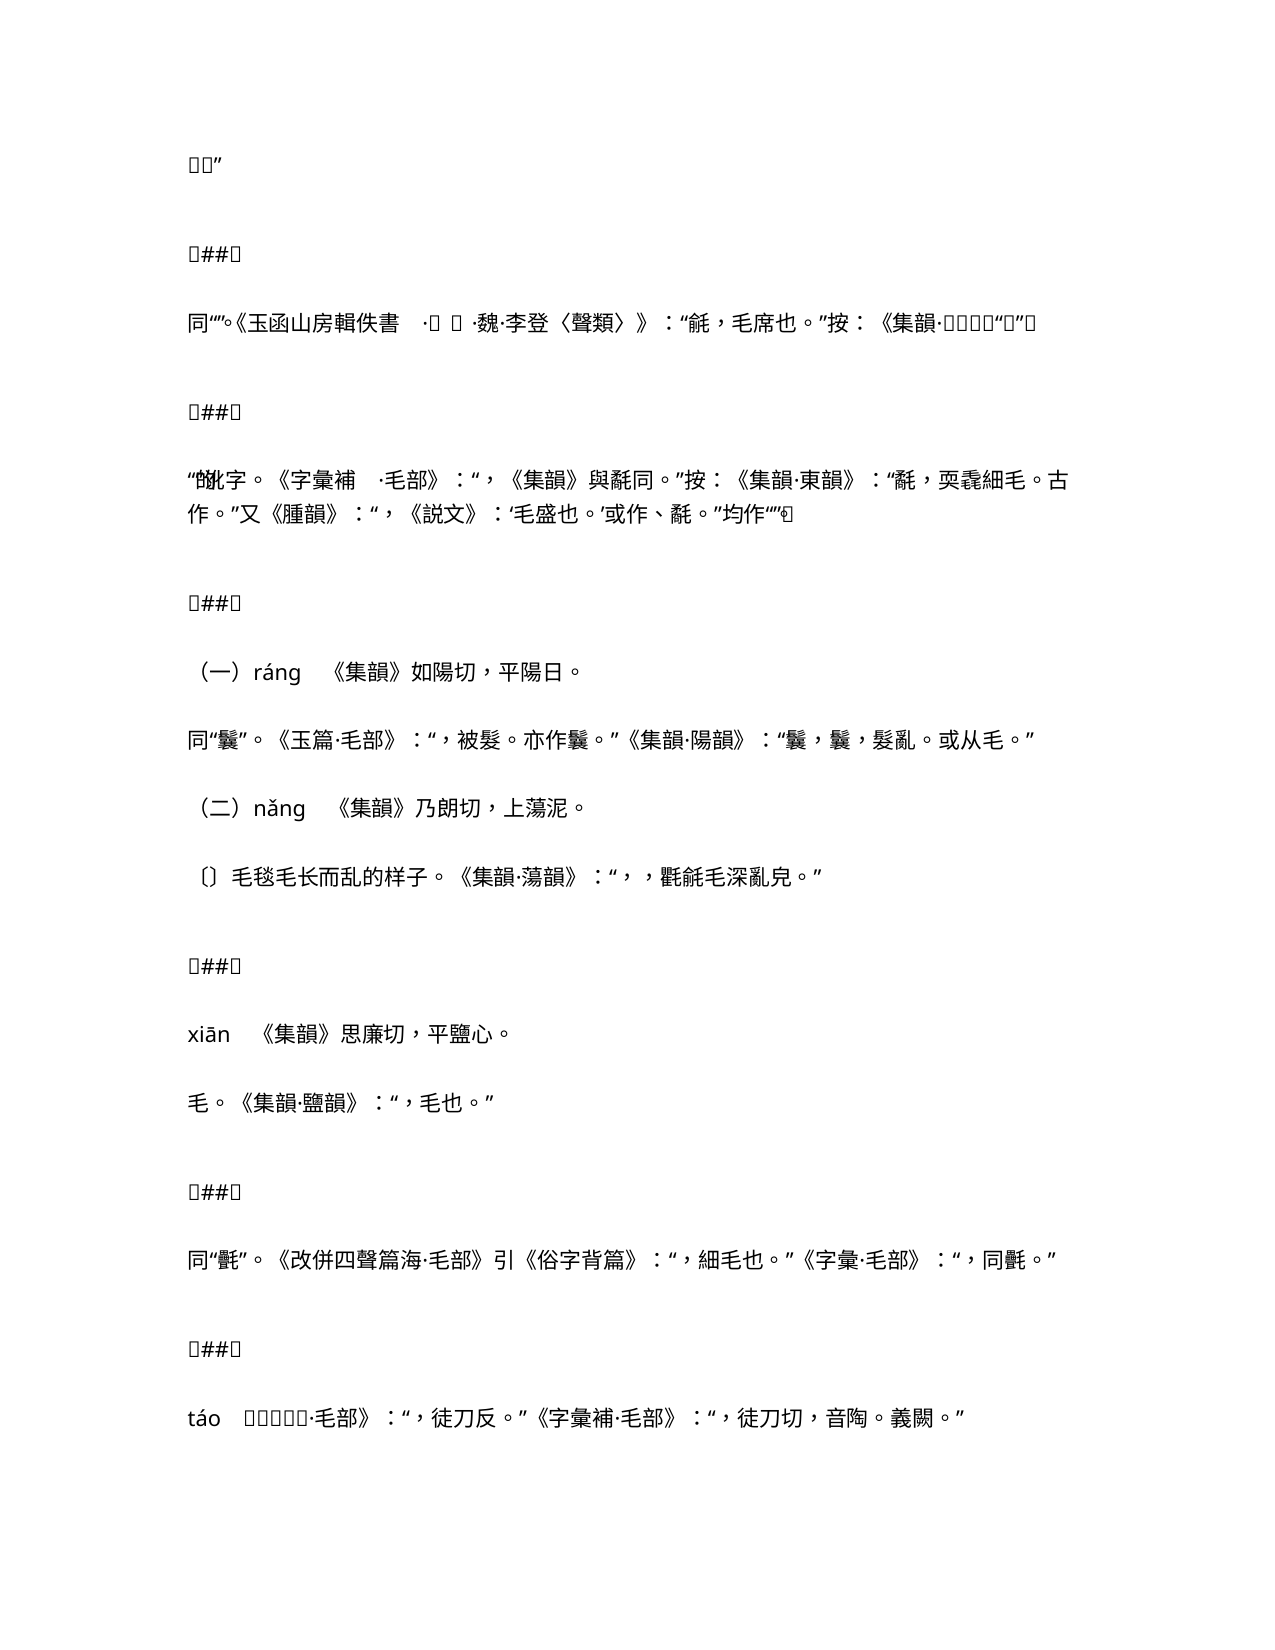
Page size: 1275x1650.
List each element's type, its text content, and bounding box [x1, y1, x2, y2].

text 𣰰##𣰰 同“𣰋”。《玉函山房輯佚書·三國·魏·李登〈聲類〉》：“𣰰毹，毛席也。”按：《集韻·虞韻》作“𣰋”。 [187, 239, 1087, 371]
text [187, 150, 1087, 214]
text 𣰸##𣰸 同“㲲”。《改併四聲篇海·毛部》引《俗字背篇》：“𣰸，細毛也。”《字彙·毛部》：“𣰸，同㲲。” [187, 1177, 1087, 1309]
text 𣰺##𣰺 táo 《龍龕手鑑·毛部》：“𣰺，徒刀反。”《字彙補·毛部》：“𣰺，徒刀切，音陶。義闕。” [187, 1334, 1087, 1466]
text 𣰲##𣰲 “𥎜”的讹字。《字彙補·毛部》：“𣰲，《集韻》與氄同。”按：《集韻·東韻》：“氄，耎毳細毛。古作𥎜。”又《腫韻》：“𣯍，《説文》：‘毛盛也。’或作𥎜、氄。”均作“𥎜”。 [187, 397, 1087, 563]
text 𣰶##𣰶 （一）ráng 《集韻》如陽切，平陽日。 同“鬤”。《玉篇·毛部》：“𣰶，被髮。亦作鬤。”《集韻·陽韻》：“鬤，𩬹鬤，髮亂。或从毛。” （二）nǎng 《集韻》乃朗切，上蕩泥。 〔𣰊𣰶〕毛毯毛长而乱的样子。《集韻·蕩韻》：“𣰶，𣰊𣰶，氍毹毛深亂皃。” [187, 588, 1087, 926]
text 𣰷##𣰷 xiān 《集韻》思廉切，平鹽心。 毛。《集韻·鹽韻》：“𣰷，毛也。” [187, 951, 1087, 1151]
